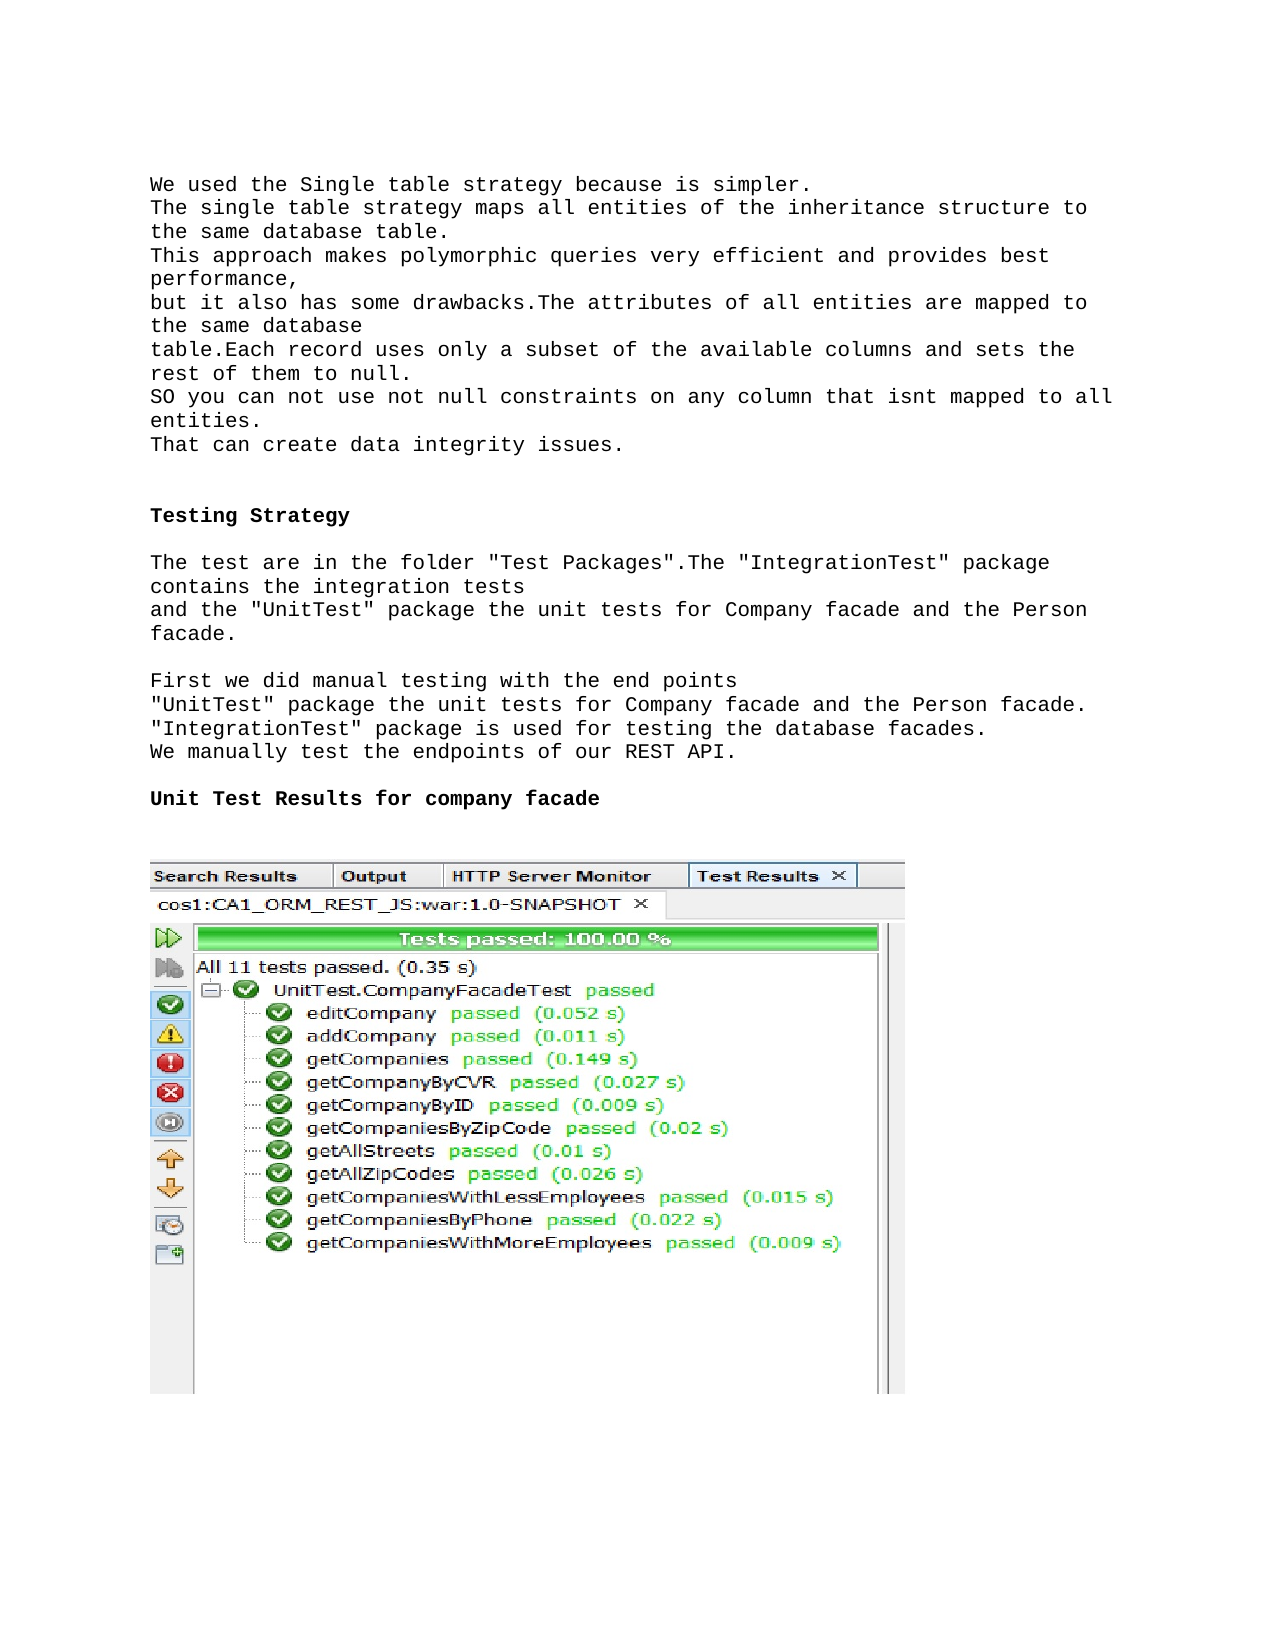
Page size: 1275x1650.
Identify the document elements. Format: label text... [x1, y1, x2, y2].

picture [150, 859, 1125, 1408]
text table.Each record uses only a subset of the available columns and sets the rest of them to null. [150, 339, 1125, 386]
text We manually test the endpoints of our REST API. [150, 741, 1125, 765]
text The test are in the folder "Test Packages".The "IntegrationTest" package contains the integration tests [150, 552, 1125, 599]
text First we did manual testing with the end points [150, 670, 1125, 694]
text "IntegrationTest" package is used for testing the database facades. [150, 717, 1125, 741]
text This approach makes polymorphic queries very efficient and provides best performance, [150, 244, 1125, 292]
text The single table strategy maps all entities of the inheritance structure to the same database table. [150, 197, 1125, 244]
text "UnitTest" package the unit tests for Company facade and the Person facade. [150, 694, 1125, 717]
text but it also has some drawbacks.The attributes of all entities are mapped to the same database [150, 292, 1125, 339]
text Testing Strategy [150, 505, 1125, 528]
text and the "UnitTest" package the unit tests for Company facade and the Person facade. [150, 599, 1125, 647]
text That can create data integrity issues. [150, 434, 1125, 457]
text We used the Single table strategy because is simpler. [150, 174, 1125, 197]
text Unit Test Results for company facade [150, 788, 1125, 812]
text SO you can not use not null constraints on any column that isnt mapped to all entities. [150, 386, 1125, 434]
